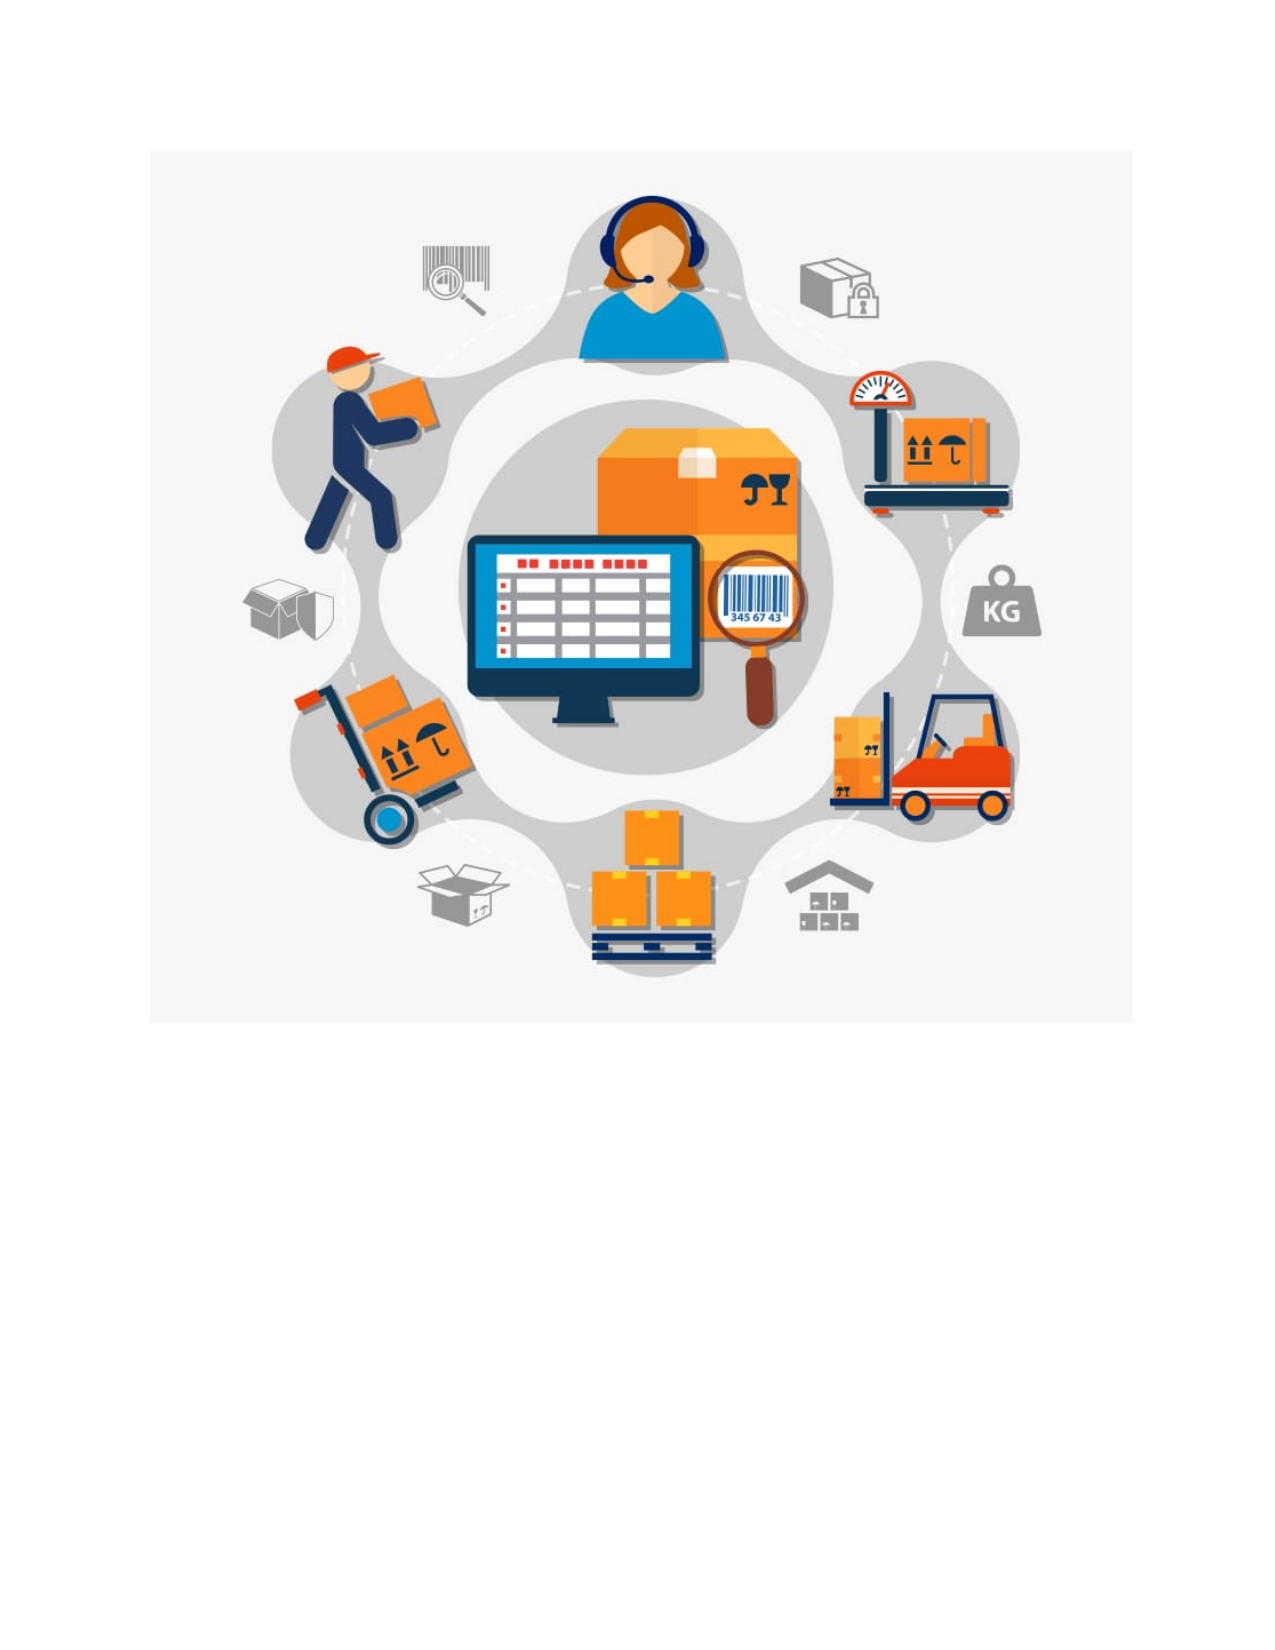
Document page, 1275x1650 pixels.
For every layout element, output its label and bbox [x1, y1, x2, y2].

picture [150, 150, 1133, 1023]
